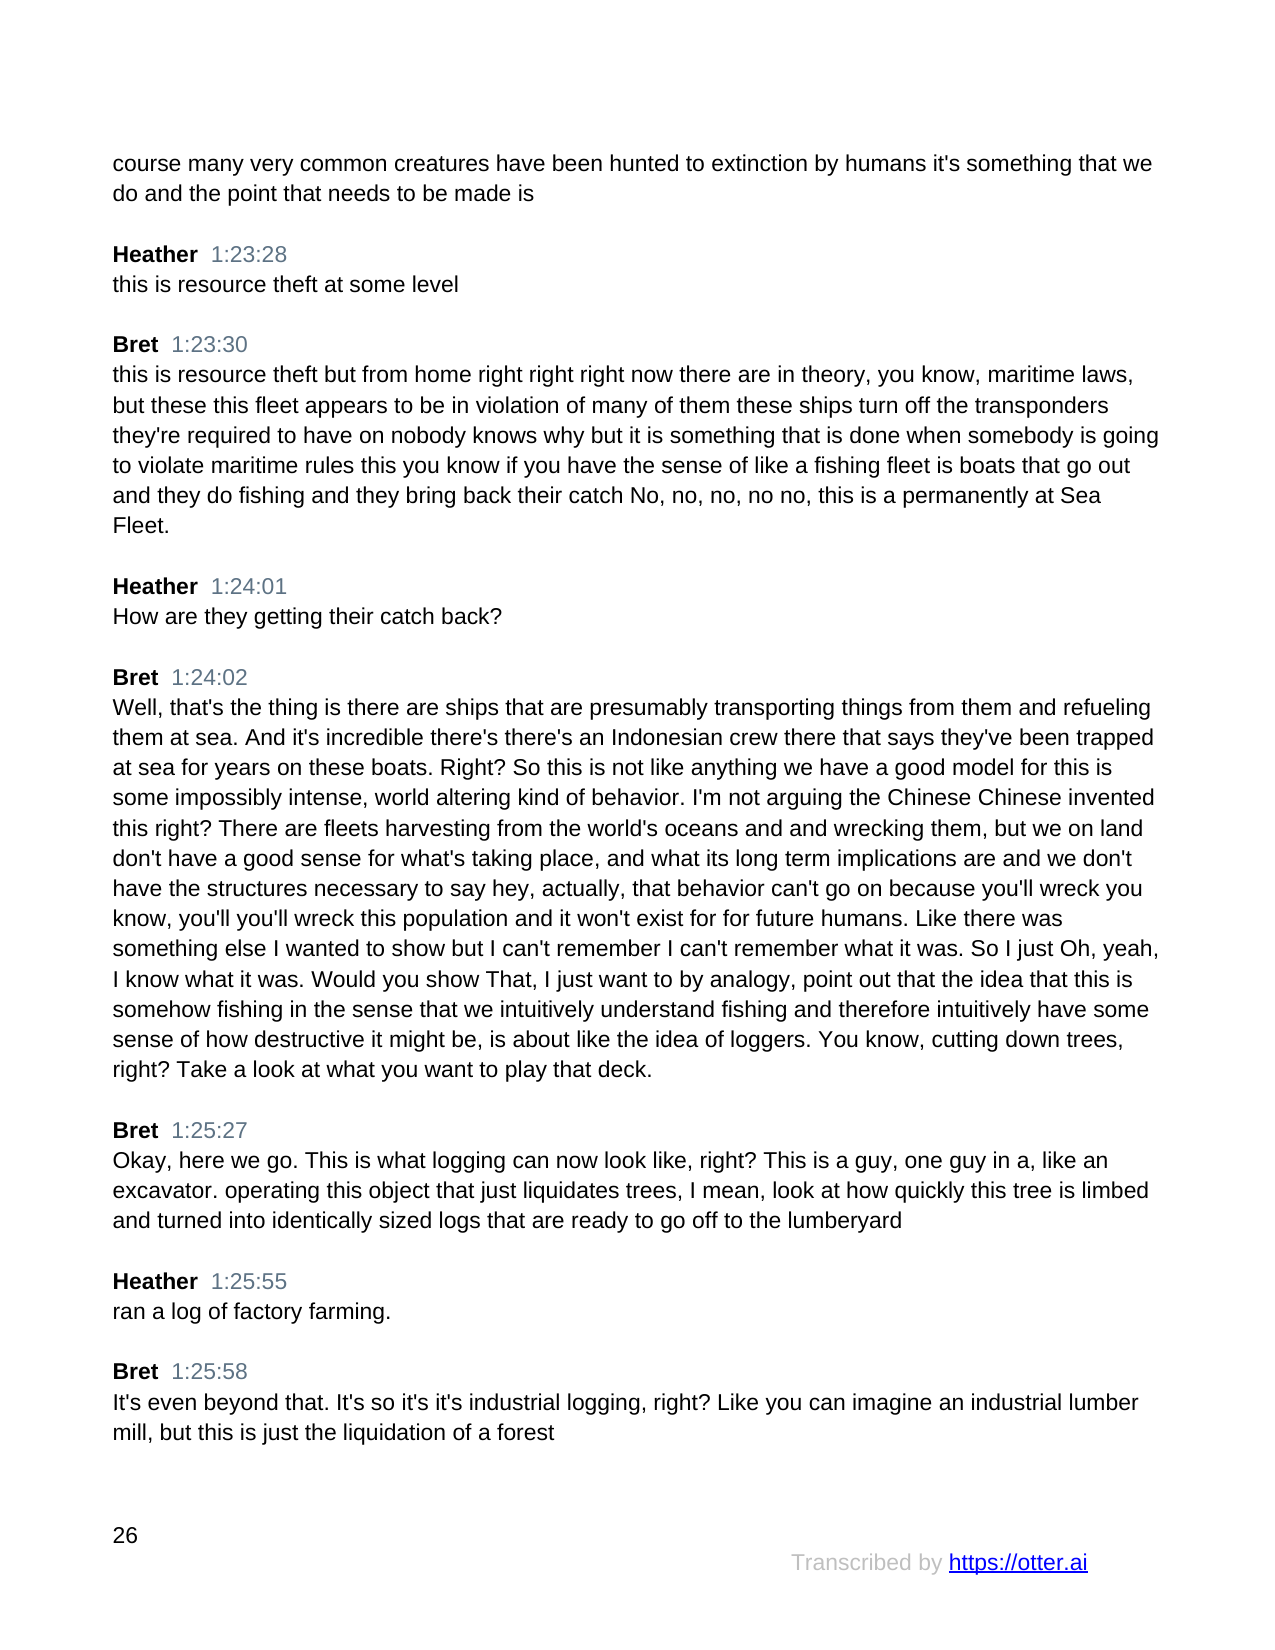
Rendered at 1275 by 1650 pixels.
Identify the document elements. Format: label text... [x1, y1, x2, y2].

text Well, that's the thing is there are ships that are presumably transporting things from them and refueling them at sea. And it's incredible there's there's an Indonesian crew there that says they've been trapped at sea for years on these boats. Right? So this is not like anything we have a good model for this is some impossibly intense, world altering kind of behavior. I'm not arguing the Chinese Chinese invented this right? There are fleets harvesting from the world's oceans and and wrecking them, but we on land don't have a good sense for what's taking place, and what its long term implications are and we don't have the structures necessary to say hey, actually, that behavior can't go on because you'll wreck you know, you'll you'll wreck this population and it won't exist for for future humans. Like there was something else I wanted to show but I can't remember I can't remember what it was. So I just Oh, yeah, I know what it was. Would you show That, I just want to by analogy, point out that the idea that this is somehow fishing in the sense that we intuitively understand fishing and therefore intuitively have some sense of how destructive it might be, is about like the idea of loggers. You know, cutting down trees, right? Take a look at what you want to play that deck. [112, 694, 1162, 1083]
text Heather 1:25:55 [112, 1268, 1162, 1294]
text this is resource theft but from home right right right now there are in theory, you know, maritime laws, but these this fleet appears to be in violation of many of them these ships turn off the transponders they're required to have on nobody knows why but it is something that is done when somebody is going to violate maritime rules this you know if you have the sense of like a fishing fleet is boats that go out and they do fishing and they bring back their catch No, no, no, no no, this is a permanently at Sea Fleet. [112, 361, 1162, 539]
text Bret 1:25:27 [112, 1117, 1162, 1143]
text Bret 1:23:30 [112, 331, 1162, 358]
text Bret 1:25:58 [112, 1358, 1162, 1385]
text How are they getting their catch back? [112, 603, 1162, 629]
text Bret 1:24:02 [112, 663, 1162, 690]
text Okay, here we go. This is what logging can now look like, right? This is a guy, one guy in a, like an excavator. operating this object that just liquidates trees, I mean, look at how quickly this tree is limbed and turned into identically sized logs that are ready to go off to the lumberyard [112, 1147, 1162, 1234]
text Heather 1:23:28 [112, 241, 1162, 267]
text this is resource theft at some level [112, 271, 1162, 297]
text ran a log of factory farming. [112, 1298, 1162, 1324]
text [112, 150, 1162, 207]
text Heather 1:24:01 [112, 573, 1162, 599]
text It's even beyond that. It's so it's it's industrial logging, right? Like you can imagine an industrial lumber mill, but this is just the liquidation of a forest [112, 1388, 1162, 1445]
